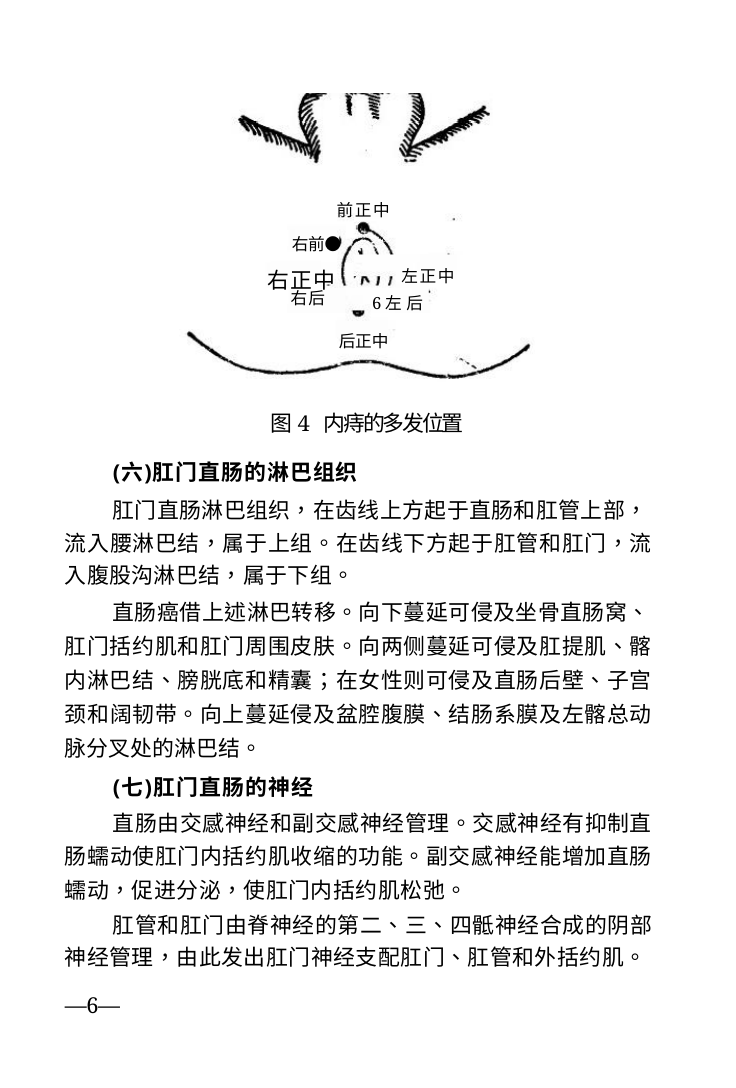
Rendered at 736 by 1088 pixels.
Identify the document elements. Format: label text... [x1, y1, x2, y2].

text 右前● [292, 234, 361, 254]
picture [231, 93, 493, 167]
text 前正中 [336, 199, 654, 220]
text 左正中 [401, 269, 654, 286]
text 直肠癌借上述淋巴转移。向下蔓延可侵及坐骨直肠窝、 肛门括约肌和肛门周围皮肤。向两侧蔓延可侵及肛提肌、髂 内淋巴结、膀胱底和精囊；在女性则可侵及直肠后壁、子宫 颈和阔韧带。向上蔓延侵及盆腔腹膜、结肠系膜及左髂总动 脉分叉处的淋巴结。 [64, 597, 653, 763]
text 右正中 右后 [268, 271, 336, 310]
text 图 4 内痔的多发位置 [270, 410, 654, 437]
text 直肠由交感神经和副交感神经管理。交感神经有抑制直 肠蠕动使肛门内括约肌收缩的功能。副交感神经能增加直肠 蠕动，促进分泌，使肛门内括约肌松弛。 [64, 808, 652, 905]
text (七)肛门直肠的神经 [113, 774, 654, 801]
text 6 左 后 [372, 296, 654, 313]
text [64, 910, 654, 971]
text 后正中 [338, 334, 654, 351]
text 肛门直肠淋巴组织，在齿线上方起于直肠和肛管上部， 流入腰淋巴结，属于上组。在齿线下方起于肛管和肛门，流 入腹股沟淋巴结，属于下组。 [64, 495, 652, 590]
picture [179, 213, 535, 382]
text (六)肛门直肠的淋巴组织 [113, 458, 654, 486]
